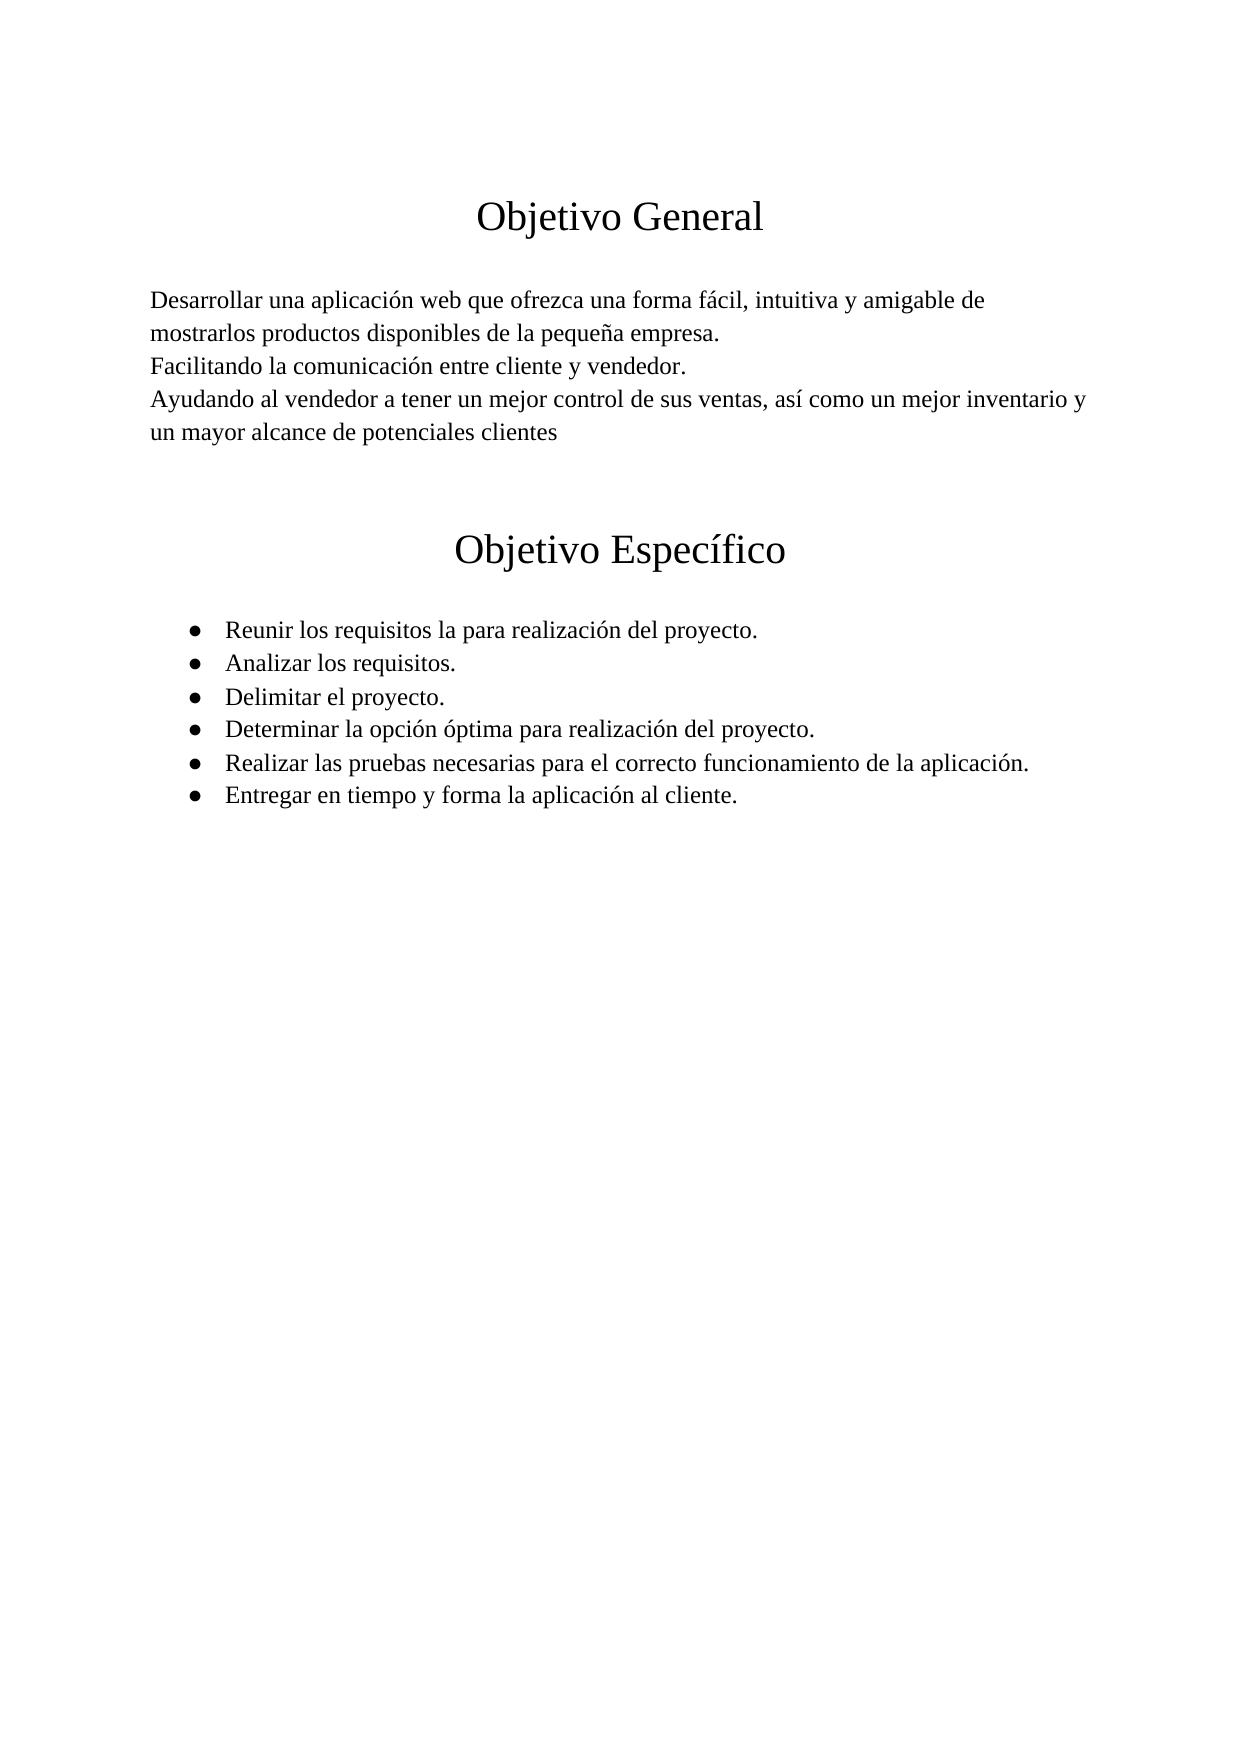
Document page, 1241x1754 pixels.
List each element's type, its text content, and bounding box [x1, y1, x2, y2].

list Analizar los requisitos. [187, 648, 1090, 677]
text Ayudando al vendedor a tener un mejor control de sus ventas, así como un mejor inventario y un mayor alcance de potenciales clientes [150, 384, 1090, 446]
list Delimitar el proyecto. [187, 682, 1090, 710]
text Desarrollar una aplicación web que ofrezca una forma fácil, intuitiva y amigable de mostrarlos productos disponibles de la pequeña empresa. [150, 285, 1090, 347]
list Realizar las pruebas necesarias para el correcto funcionamiento de la aplicación. [187, 748, 1090, 776]
list Reunir los requisitos la para realización del proyecto. [187, 616, 1090, 644]
subtitle Objetivo General [150, 192, 1090, 239]
subtitle Objetivo Específico [150, 525, 1090, 573]
list Determinar la opción óptima para realización del proyecto. [187, 714, 1090, 743]
text Facilitando la comunicación entre cliente y vendedor. [150, 351, 1090, 380]
list Entregar en tiempo y forma la aplicación al cliente. [187, 781, 1090, 809]
